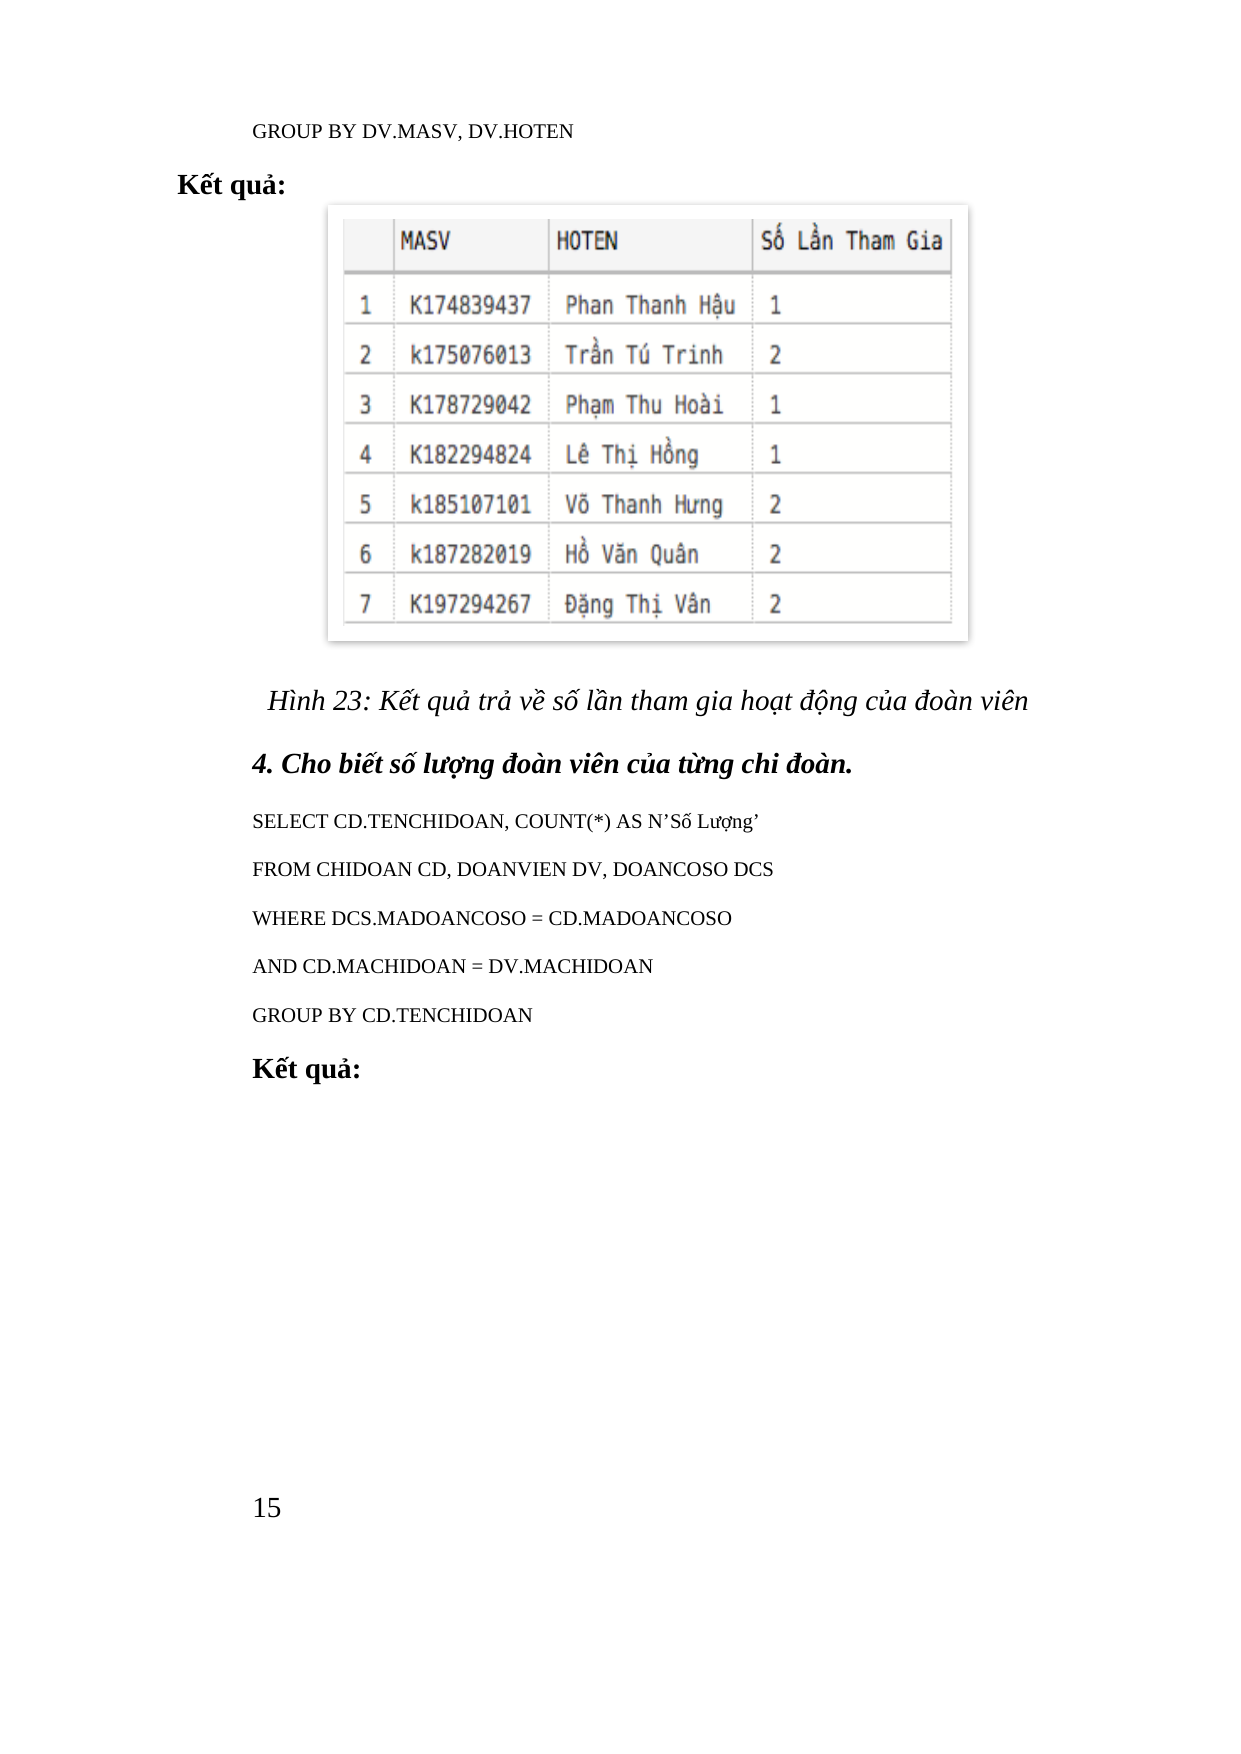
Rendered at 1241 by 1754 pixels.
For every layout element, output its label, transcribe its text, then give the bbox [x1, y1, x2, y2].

text Kết quả: [177, 1051, 1122, 1085]
text Kết quả: [177, 167, 1122, 201]
text FROM CHIDOAN CD, DOANVIEN DV, DOANCOSO DCS [177, 857, 1122, 881]
text 4. Cho biết số lượng đoàn viên của từng chi đoàn. [177, 746, 1122, 779]
text GROUP BY DV.MASV, DV.HOTEN [177, 118, 1122, 143]
picture [343, 219, 954, 626]
text SELECT CD.TENCHIDOAN, COUNT(*) AS N’Số Lượng’ [177, 809, 1122, 833]
text AND CD.MACHIDOAN = DV.MACHIDOAN [177, 954, 1122, 978]
text WHERE DCS.MADOANCOSO = CD.MADOANCOSO [177, 906, 1122, 930]
text Hình 23: Kết quả trả về số lần tham gia hoạt động của đoàn viên [177, 683, 1122, 717]
text GROUP BY CD.TENCHIDOAN [177, 1003, 1122, 1027]
